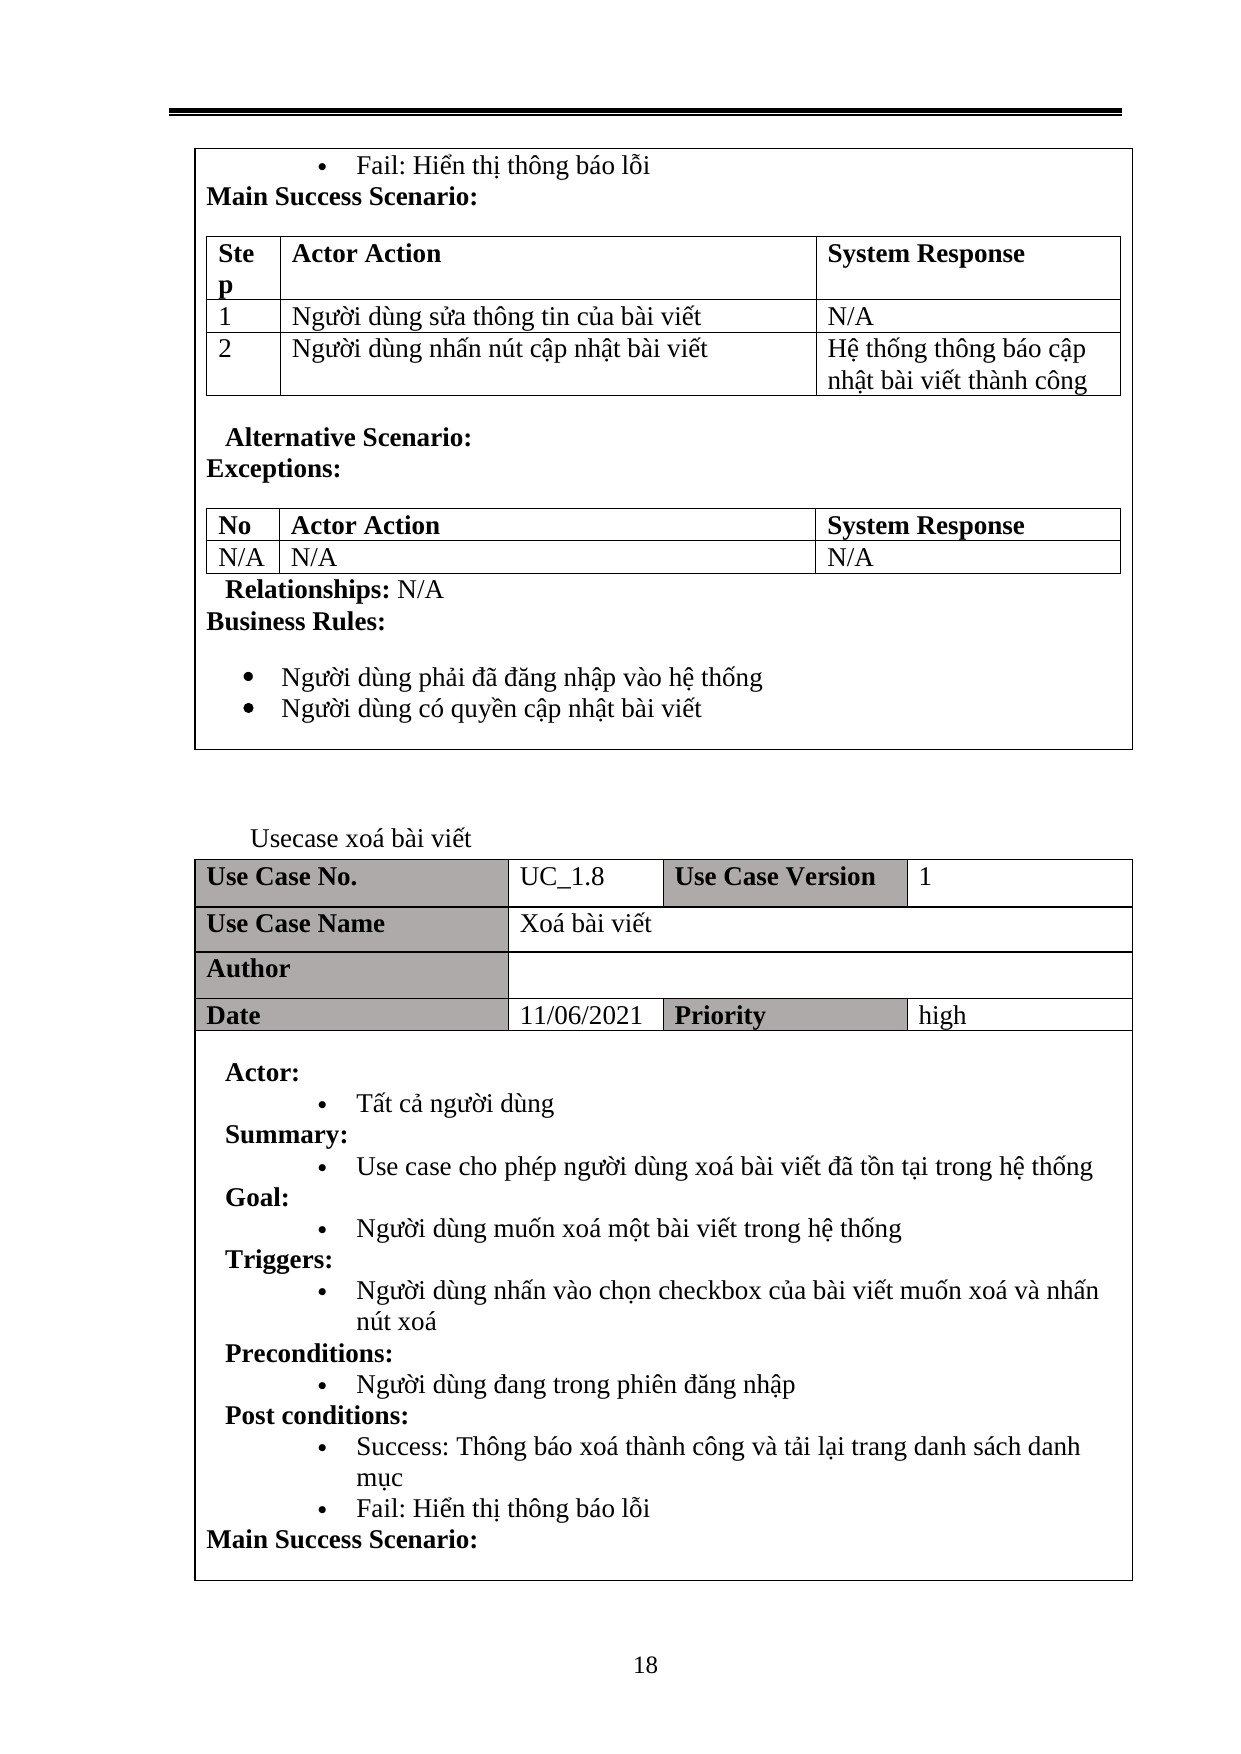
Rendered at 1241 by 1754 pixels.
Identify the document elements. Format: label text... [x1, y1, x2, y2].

table_header Use Case Version [664, 860, 907, 906]
table_cell 11/06/2021 [509, 999, 663, 1030]
table_cell [509, 953, 1132, 998]
table_cell Author [196, 953, 508, 998]
table_header Use Case No. [196, 860, 508, 906]
table_header UC_1.8 [509, 860, 663, 906]
table_cell Priority [664, 999, 907, 1030]
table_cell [196, 149, 1132, 748]
table_cell high [908, 999, 1132, 1030]
table_cell Use Case Name [196, 908, 508, 951]
list Usecase xoá bài viết [250, 822, 1122, 853]
table_header 1 [908, 860, 1132, 906]
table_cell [196, 1031, 1132, 1580]
table_cell Date [196, 999, 508, 1030]
table_cell Xoá bài viết [509, 908, 1132, 951]
